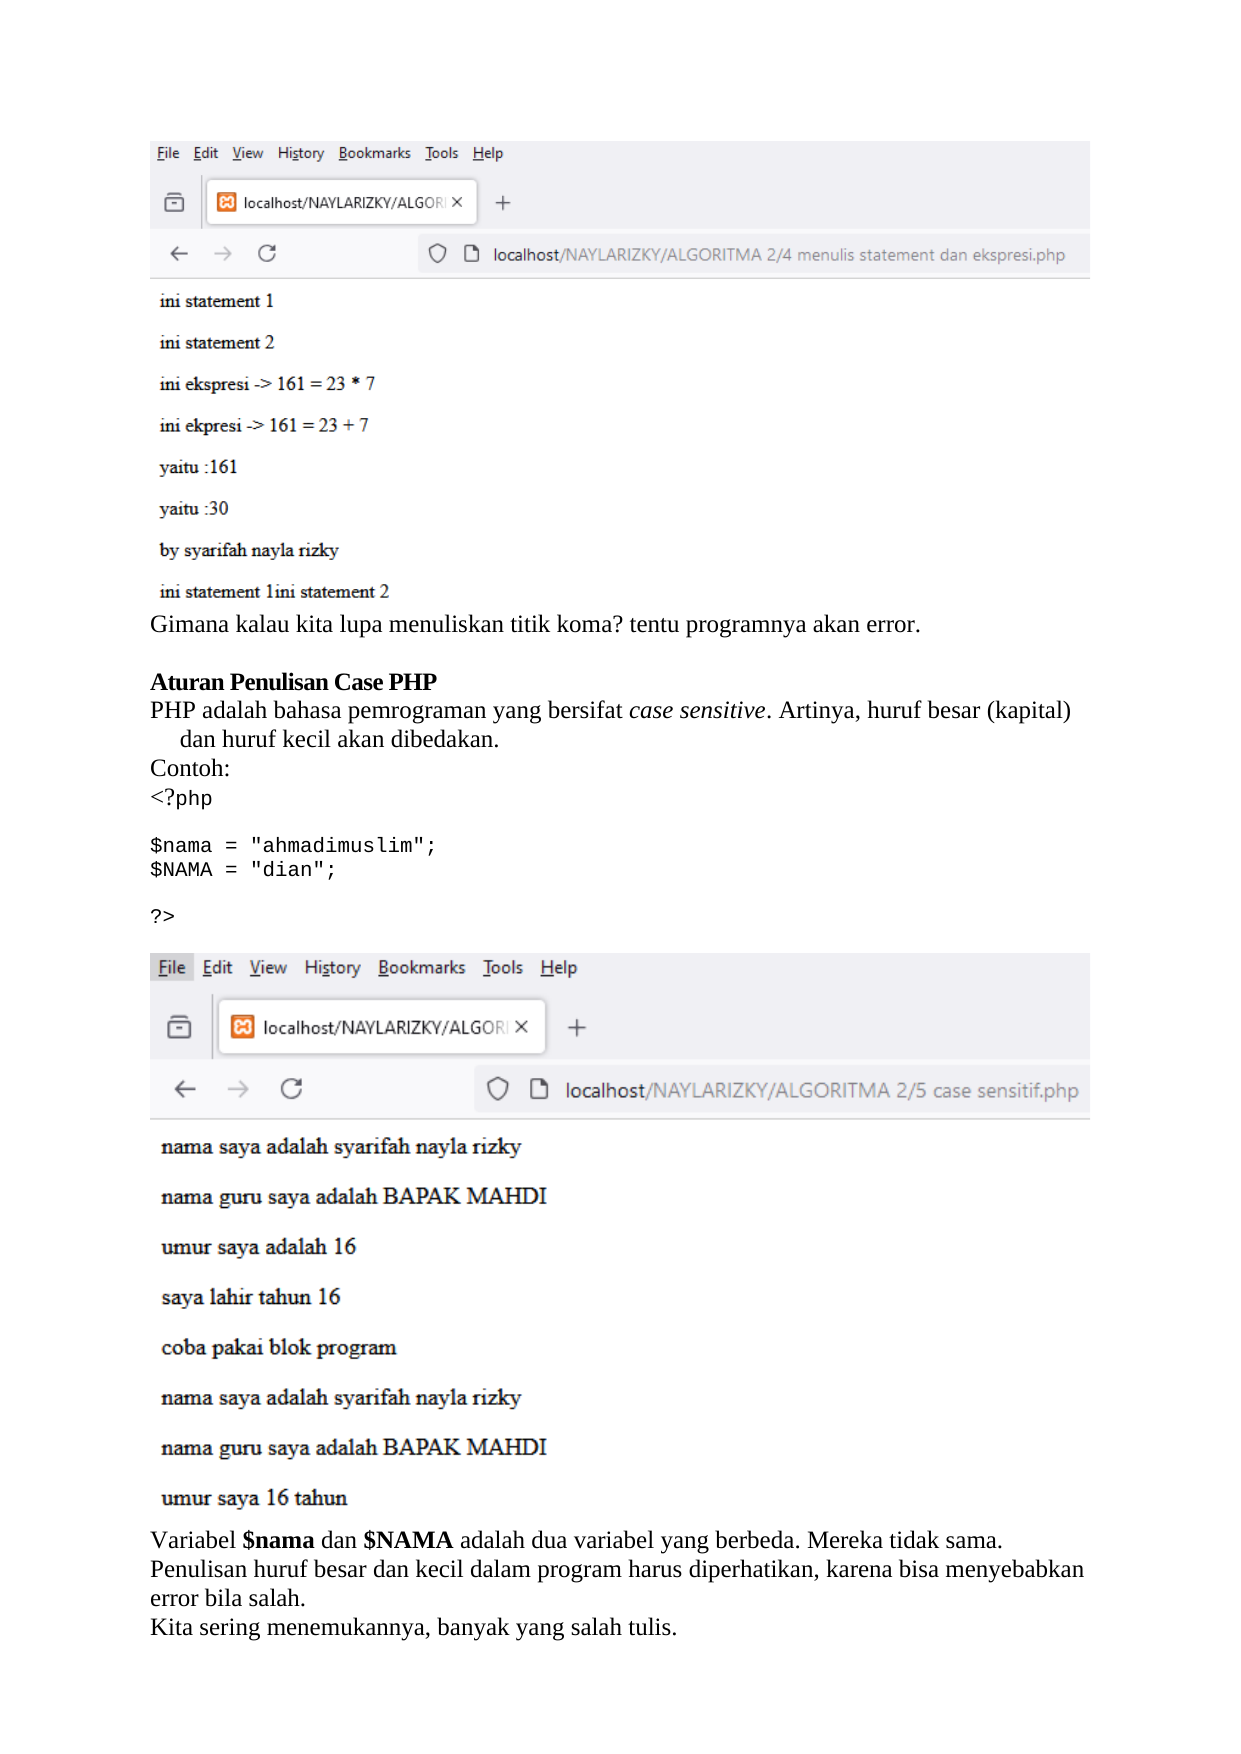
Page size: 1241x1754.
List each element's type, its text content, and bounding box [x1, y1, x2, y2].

text $NAMA = "dian"; [150, 859, 1090, 882]
text PHP adalah bahasa pemrograman yang bersifat case sensitive. Artinya, huruf besar (kapital) dan huruf kecil akan dibedakan. [150, 696, 1090, 753]
text Gimana kalau kita lupa menuliskan titik koma? tentu programnya akan error. [150, 610, 1090, 638]
picture [150, 953, 1091, 1526]
subtitle Aturan Penulisan Case PHP [150, 667, 1090, 696]
text Penulisan huruf besar dan kecil dalam program harus diperhatikan, karena bisa menyebabkan error bila salah. [150, 1554, 1090, 1612]
text ?> [150, 906, 1090, 930]
text Contoh: [150, 753, 1090, 782]
text $nama = "ahmadimuslim"; [150, 835, 1090, 859]
text Variabel $nama dan $NAMA adalah dua variabel yang berbeda. Mereka tidak sama. [150, 1526, 1090, 1554]
text <?php [150, 782, 1090, 811]
picture [150, 141, 1091, 610]
text Kita sering menemukannya, banyak yang salah tulis. [150, 1612, 1090, 1641]
